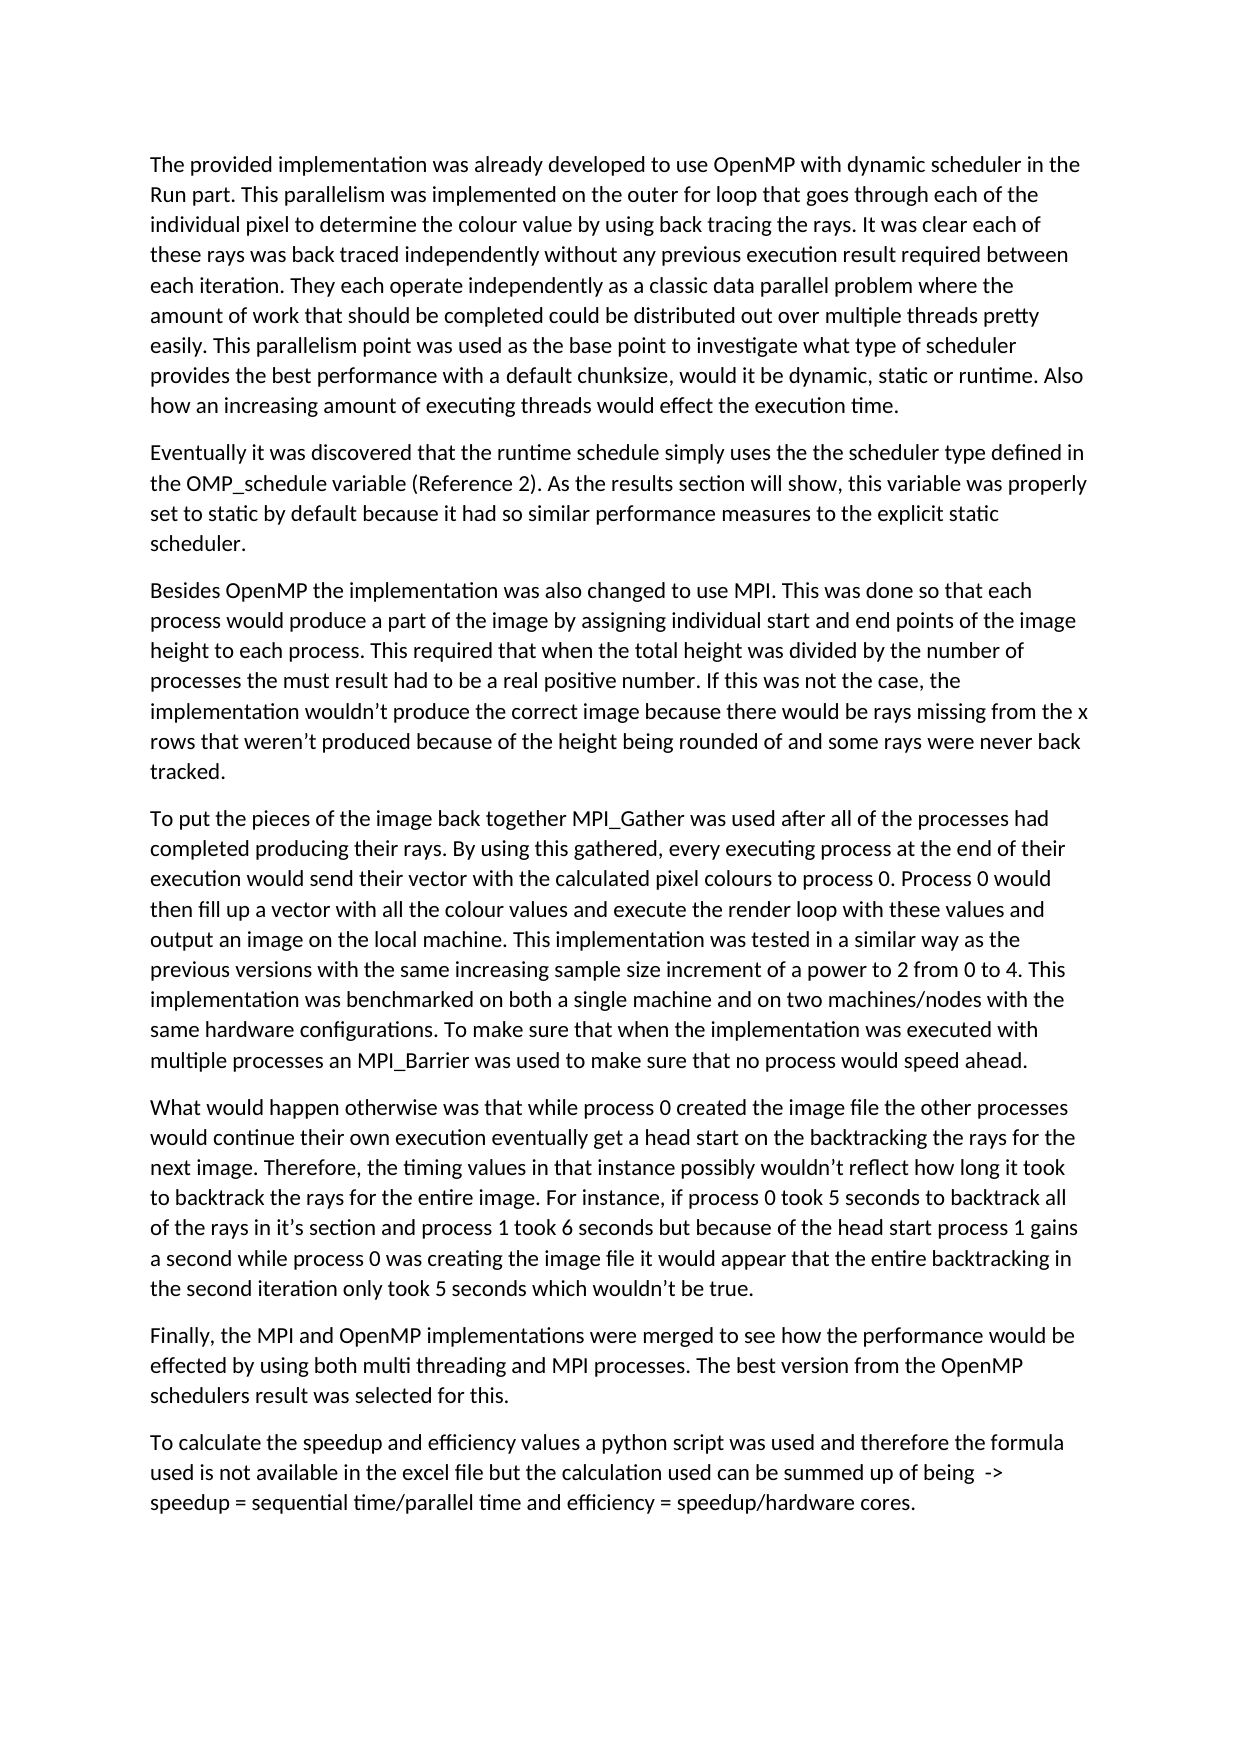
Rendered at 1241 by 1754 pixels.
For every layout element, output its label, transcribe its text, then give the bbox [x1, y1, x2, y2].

text Finally, the MPI and OpenMP implementations were merged to see how the performance would be effected by using both multi threading and MPI processes. The best version from the OpenMP schedulers result was selected for this. [150, 1321, 1090, 1409]
text Eventually it was discovered that the runtime schedule simply uses the the scheduler type defined in the OMP_schedule variable (Reference 2). As the results section will show, this variable was properly set to static by default because it had so similar performance measures to the explicit static scheduler. [150, 438, 1090, 557]
text The provided implementation was already developed to use OpenMP with dynamic scheduler in the Run part. This parallelism was implemented on the outer for loop that goes through each of the individual pixel to determine the colour value by using back tracing the rays. It was clear each of these rays was back traced independently without any previous execution result required between each iteration. They each operate independently as a classic data parallel problem where the amount of work that should be completed could be distributed out over multiple threads pretty easily. This parallelism point was used as the base point to investigate what type of scheduler provides the best performance with a default chunksize, would it be dynamic, static or runtime. Also how an increasing amount of executing threads would effect the execution time. [150, 150, 1090, 420]
text To calculate the speedup and efficiency values a python script was used and therefore the formula used is not available in the excel file but the calculation used can be summed up of being -> speedup = sequential time/parallel time and efficiency = speedup/hardware cores. [150, 1428, 1090, 1517]
text To put the pieces of the image back together MPI_Gather was used after all of the processes had completed producing their rays. By using this gathered, every executing process at the end of their execution would send their vector with the calculated pixel colours to process 0. Process 0 would then fill up a vector with all the colour values and execute the render loop with these values and output an image on the local machine. This implementation was tested in a similar way as the previous versions with the same increasing sample size increment of a power to 2 from 0 to 4. This implementation was benchmarked on both a single machine and on two machines/nodes with the same hardware configurations. To make sure that when the implementation was executed with multiple processes an MPI_Barrier was used to make sure that no process would speed ahead. [150, 804, 1090, 1074]
text What would happen otherwise was that while process 0 created the image file the other processes would continue their own execution eventually get a head start on the backtracking the rays for the next image. Therefore, the timing values in that instance possibly wouldn’t reflect how long it took to backtrack the rays for the entire image. For instance, if process 0 took 5 seconds to backtrack all of the rays in it’s section and process 1 took 6 seconds but because of the head start process 1 gains a second while process 0 was creating the image file it would appear that the entire backtracking in the second iteration only took 5 seconds which wouldn’t be true. [150, 1093, 1090, 1302]
text Besides OpenMP the implementation was also changed to use MPI. This was done so that each process would produce a part of the image by assigning individual start and end points of the image height to each process. This required that when the total height was divided by the number of processes the must result had to be a real positive number. If this was not the case, the implementation wouldn’t produce the correct image because there would be rays missing from the x rows that weren’t produced because of the height being rounded of and some rays were never back tracked. [150, 576, 1090, 785]
